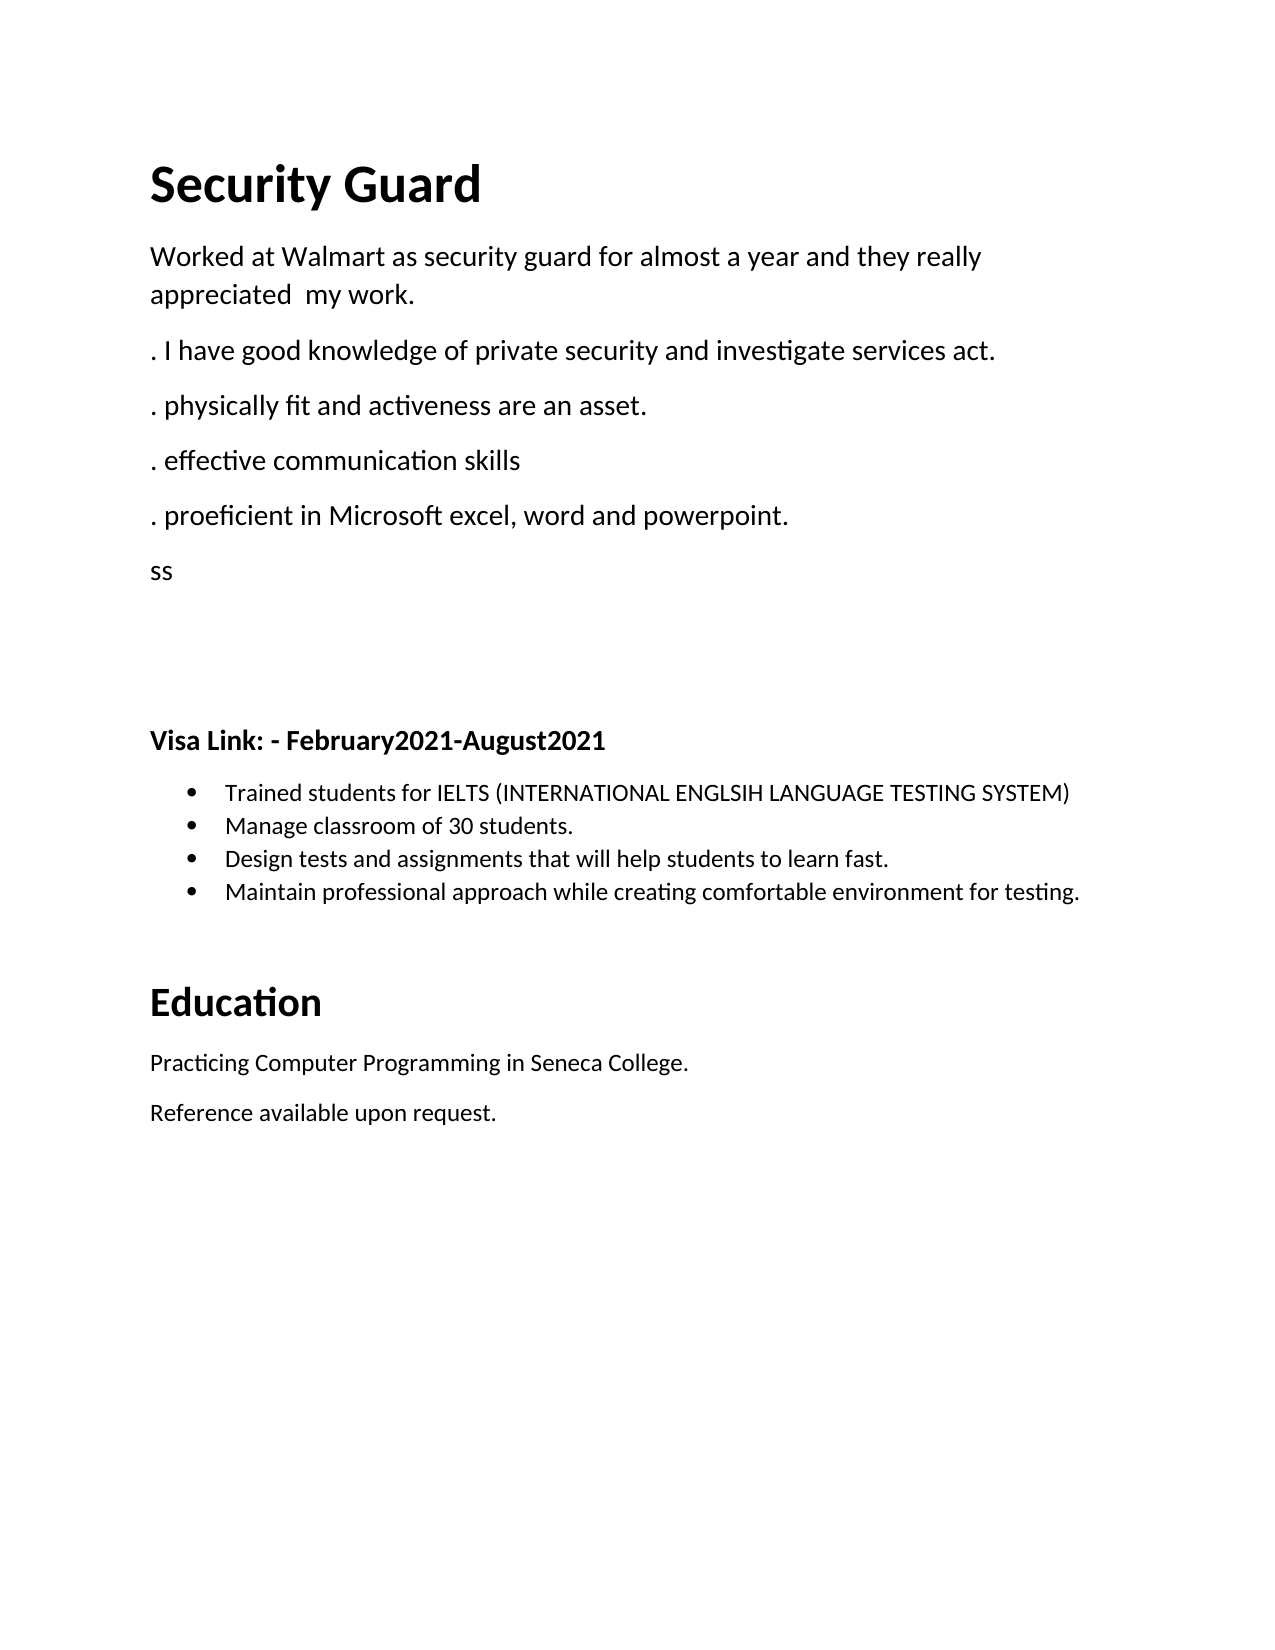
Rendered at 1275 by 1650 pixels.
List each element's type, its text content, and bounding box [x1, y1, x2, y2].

list Maintain professional approach while creating comfortable environment for testing. [187, 876, 1125, 907]
list Design tests and assignments that will help students to learn fast. [187, 843, 1125, 874]
text Visa Link: - February2021-August2021 [150, 722, 1125, 758]
text Security Guard [150, 150, 1125, 216]
text ss [150, 552, 1125, 588]
text Education [150, 976, 1125, 1026]
text . physically fit and activeness are an asset. [150, 387, 1125, 422]
text . I have good knowledge of private security and investigate services act. [150, 332, 1125, 367]
text . proeficient in Microsoft excel, word and powerpoint. [150, 497, 1125, 532]
list Manage classroom of 30 students. [187, 811, 1125, 841]
text Worked at Walmart as security guard for almost a year and they really appreciated my work. [150, 238, 1125, 312]
text Reference available upon request. [150, 1097, 1125, 1127]
text . effective communication skills [150, 442, 1125, 477]
list Trained students for IELTS (INTERNATIONAL ENGLSIH LANGUAGE TESTING SYSTEM) [187, 778, 1125, 808]
text Practicing Computer Programming in Seneca College. [150, 1047, 1125, 1078]
